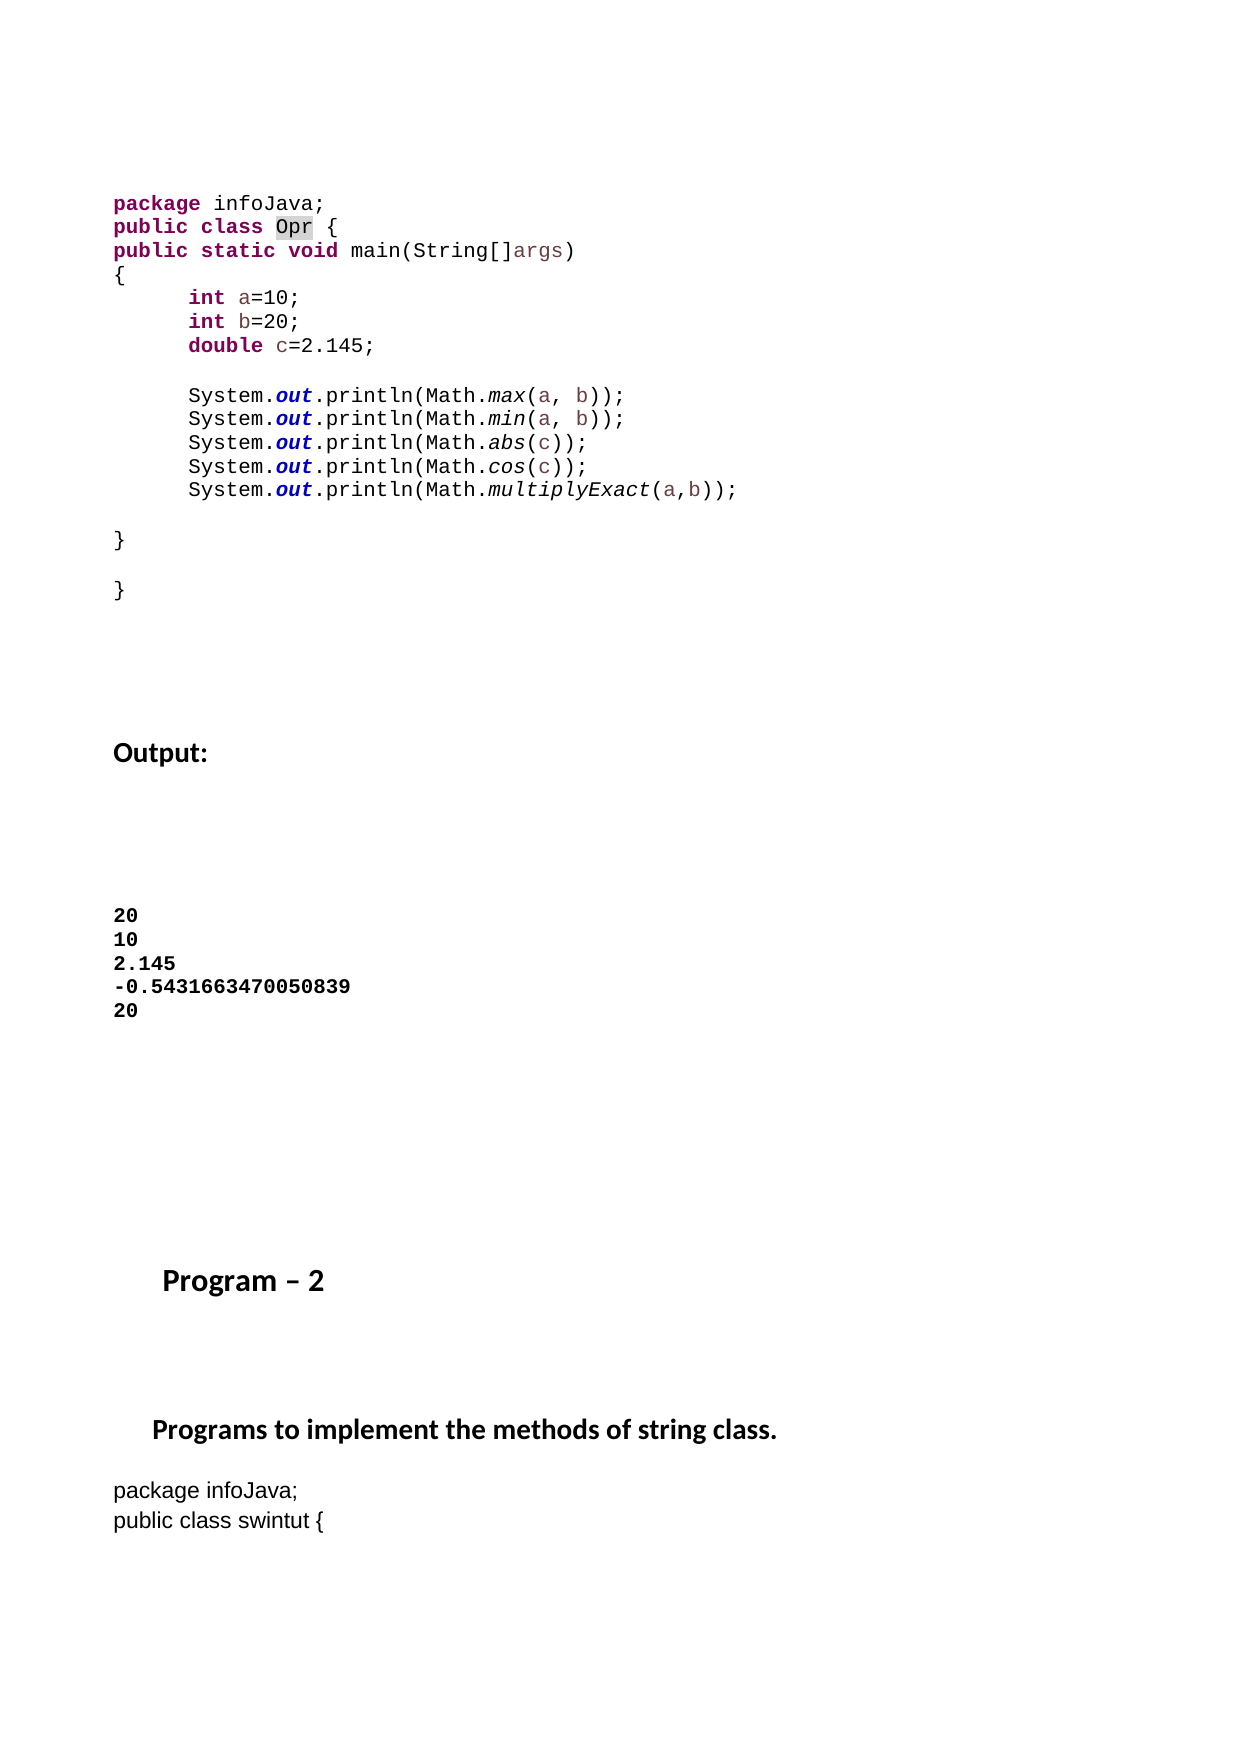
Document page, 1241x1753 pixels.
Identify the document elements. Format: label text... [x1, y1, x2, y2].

text System.out.println(Math.abs(c)); [113, 432, 1101, 456]
text -0.5431663470050839 [113, 976, 1101, 1000]
text public class swintut { [113, 1507, 1101, 1533]
text System.out.println(Math.cos(c)); [113, 456, 1101, 479]
text System.out.println(Math.min(a, b)); [113, 408, 1101, 432]
text System.out.println(Math.multiplyExact(a,b)); [113, 479, 1101, 503]
text 10 [113, 929, 1101, 953]
text public static void main(String[]args) [113, 240, 1101, 264]
text 2.145 [113, 953, 1101, 976]
text double c=2.145; [113, 335, 1101, 358]
text System.out.println(Math.max(a, b)); [113, 385, 1101, 408]
text package infoJava; [113, 193, 1101, 216]
text } [113, 579, 1101, 603]
text package infoJava; [113, 1477, 1101, 1503]
text Program – 2 [150, 1260, 1001, 1300]
text public class Opr { [113, 216, 276, 240]
text { [113, 264, 1101, 287]
text int a=10; [113, 287, 1101, 311]
text public class Opr { [313, 216, 1101, 240]
text int b=20; [113, 311, 1101, 335]
text 20 [113, 1000, 1101, 1024]
text } [113, 529, 1101, 553]
text Output: [113, 734, 1101, 769]
text 20 [113, 906, 1101, 929]
text Programs to implement the methods of string class. [152, 1411, 1101, 1447]
